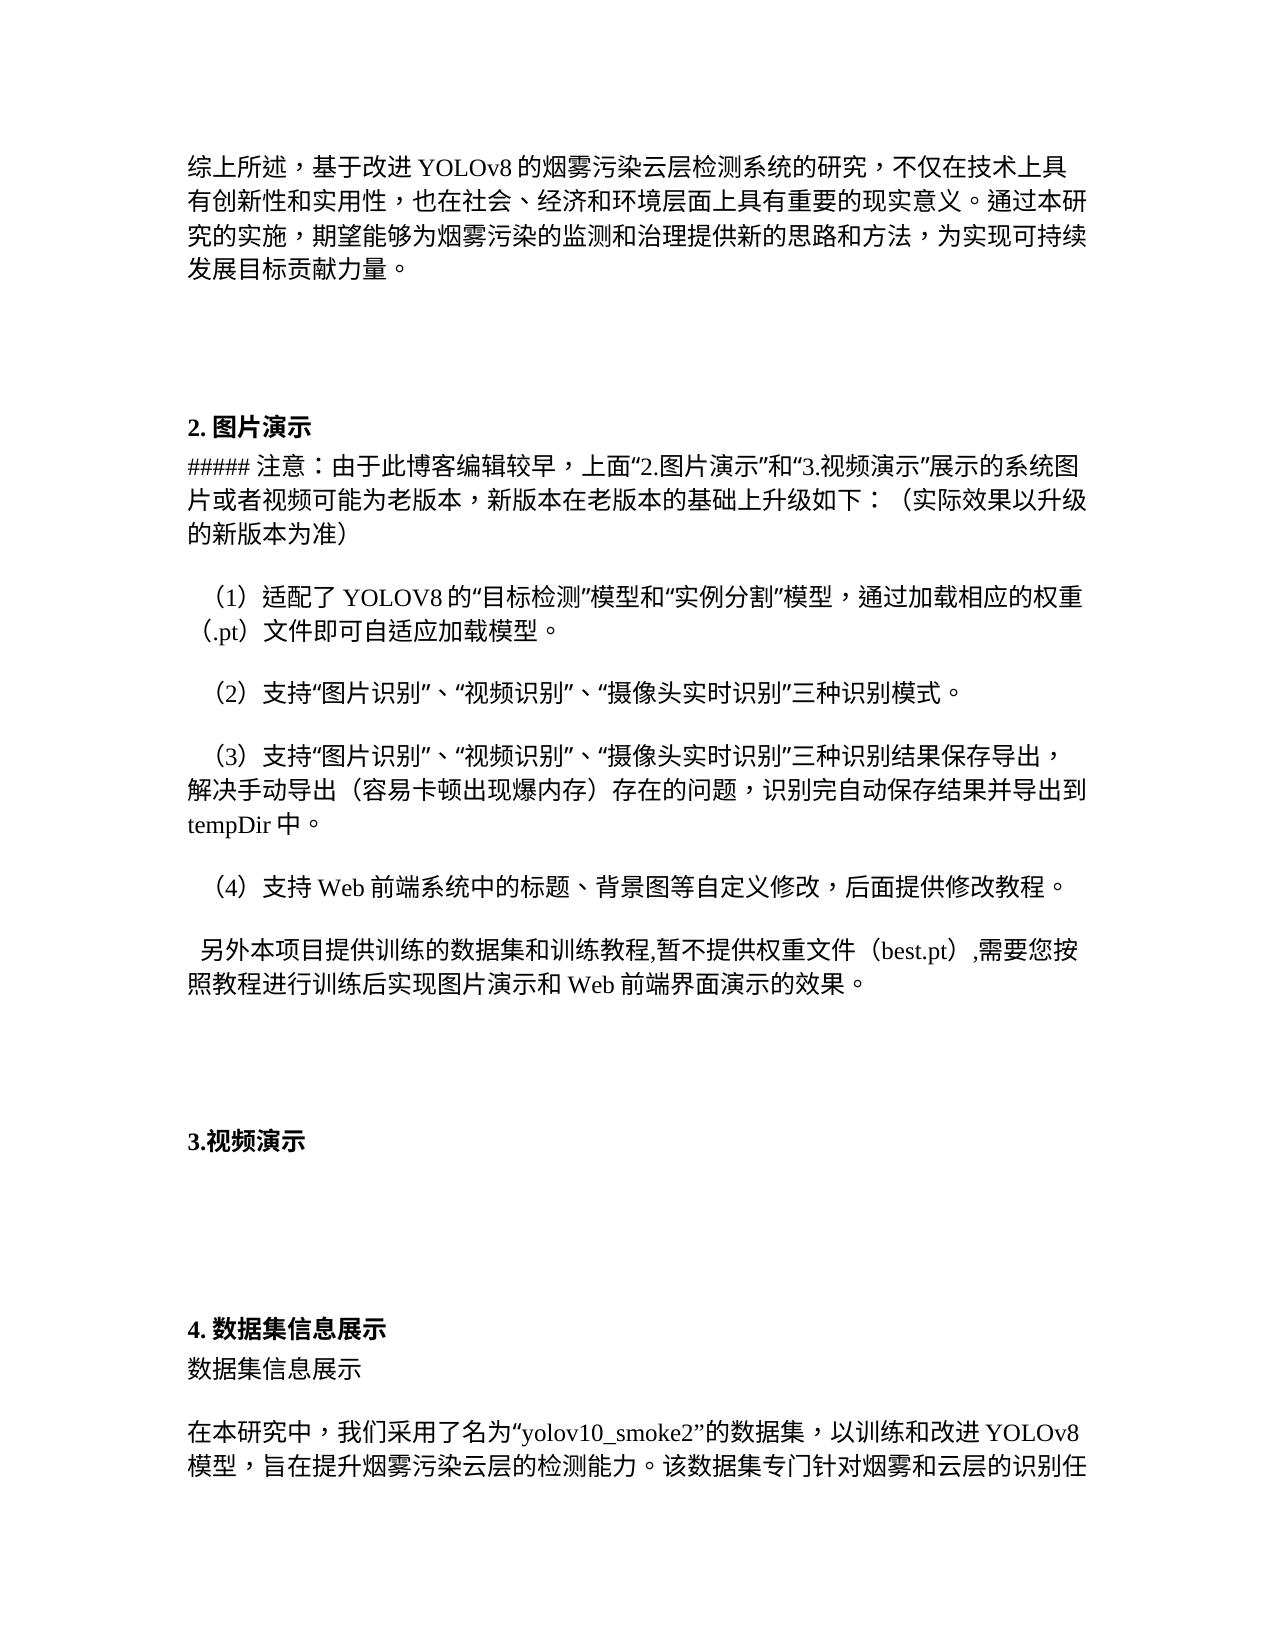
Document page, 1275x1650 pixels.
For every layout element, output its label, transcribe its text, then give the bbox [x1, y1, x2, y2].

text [187, 1351, 1087, 1482]
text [187, 150, 1087, 286]
subtitle 4. 数据集信息展示 [187, 1312, 1087, 1346]
text ##### 注意：由于此博客编辑较早，上面“2.图片演示”和“3.视频演示”展示的系统图片或者视频可能为老版本，新版本在老版本的基础上升级如下：（实际效果以升级的新版本为准） （1）适配了YOLOV8的“目标检测”模型和“实例分割”模型，通过加载相应的权重（.pt）文件即可自适应加载模型。 （2）支持“图片识别”、“视频识别”、“摄像头实时识别”三种识别模式。 （3）支持“图片识别”、“视频识别”、“摄像头实时识别”三种识别结果保存导出，解决手动导出（容易卡顿出现爆内存）存在的问题，识别完自动保存结果并导出到tempDir中。 （4）支持Web前端系统中的标题、背景图等自定义修改，后面提供修改教程。 另外本项目提供训练的数据集和训练教程,暂不提供权重文件（best.pt）,需要您按照教程进行训练后实现图片演示和Web前端界面演示的效果。 [187, 448, 1087, 1001]
subtitle 2. 图片演示 [187, 409, 1087, 443]
subtitle 3.视频演示 [187, 1124, 1087, 1158]
